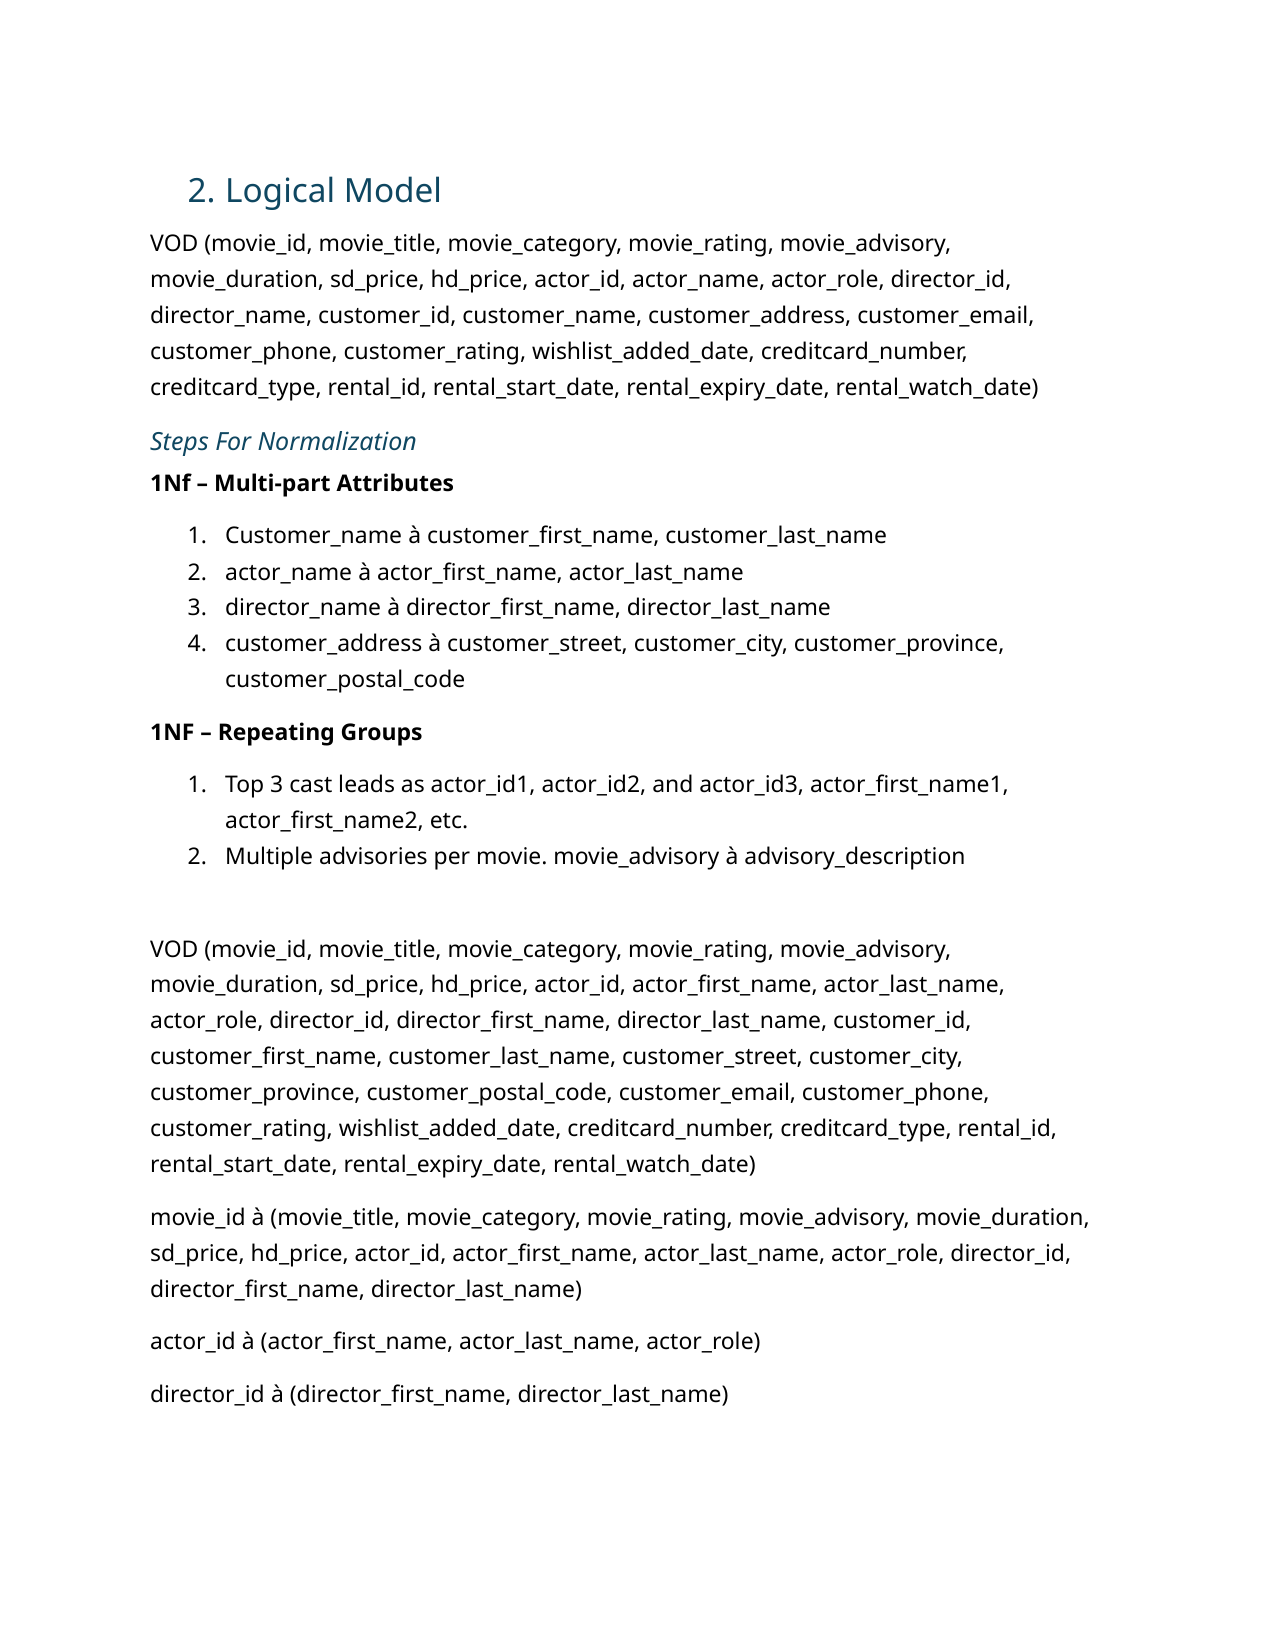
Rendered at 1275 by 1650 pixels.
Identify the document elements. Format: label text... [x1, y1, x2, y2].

text movie_id à (movie_title, movie_category, movie_rating, movie_advisory, movie_duration, sd_price, hd_price, actor_id, actor_first_name, actor_last_name, actor_role, director_id, director_first_name, director_last_name) [150, 1201, 1125, 1304]
subtitle Steps For Normalization [150, 423, 1125, 458]
list director_name à director_first_name, director_last_name [187, 591, 1125, 623]
subtitle Logical Model [187, 167, 1125, 212]
text VOD (movie_id, movie_title, movie_category, movie_rating, movie_advisory, movie_duration, sd_price, hd_price, actor_id, actor_first_name, actor_last_name, actor_role, director_id, director_first_name, director_last_name, customer_id, customer_first_name, customer_last_name, customer_street, customer_city, customer_province, customer_postal_code, customer_email, customer_phone, customer_rating, wishlist_added_date, creditcard_number, creditcard_type, rental_id, rental_start_date, rental_expiry_date, rental_watch_date) [150, 932, 1125, 1179]
text director_id à (director_first_name, director_last_name) [150, 1378, 1125, 1409]
list Customer_name à customer_first_name, customer_last_name [187, 519, 1125, 551]
text VOD (movie_id, movie_title, movie_category, movie_rating, movie_advisory, movie_duration, sd_price, hd_price, actor_id, actor_name, actor_role, director_id, director_name, customer_id, customer_name, customer_address, customer_email, customer_phone, customer_rating, wishlist_added_date, creditcard_number, creditcard_type, rental_id, rental_start_date, rental_expiry_date, rental_watch_date) [150, 227, 1125, 402]
text actor_id à (actor_first_name, actor_last_name, actor_role) [150, 1325, 1125, 1356]
text 1Nf – Multi-part Attributes [150, 467, 1125, 498]
list Multiple advisories per movie. movie_advisory à advisory_description [187, 840, 1125, 911]
list customer_address à customer_street, customer_city, customer_province, customer_postal_code [187, 627, 1125, 694]
text 1NF – Repeating Groups [150, 716, 1125, 747]
list Top 3 cast leads as actor_id1, actor_id2, and actor_id3, actor_first_name1, actor_first_name2, etc. [187, 768, 1125, 836]
list actor_name à actor_first_name, actor_last_name [187, 555, 1125, 587]
